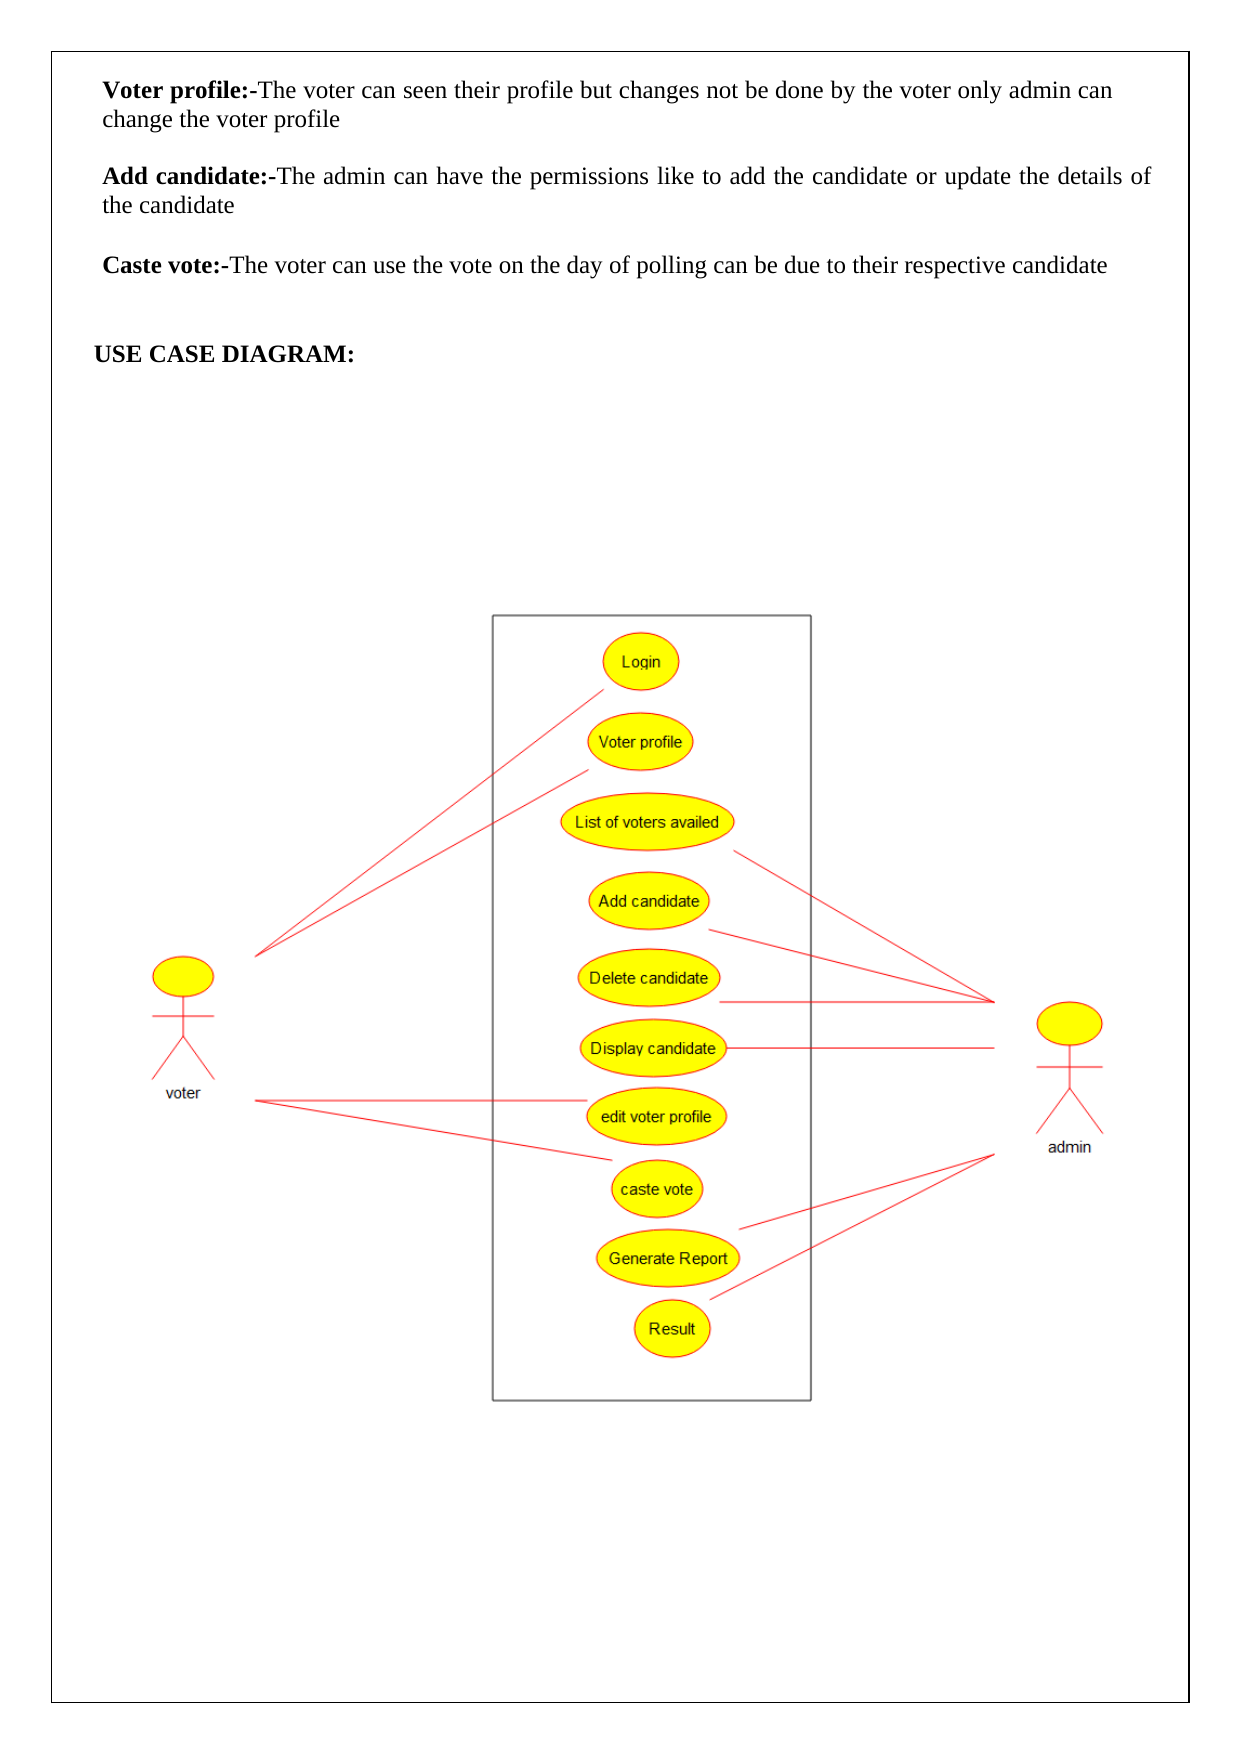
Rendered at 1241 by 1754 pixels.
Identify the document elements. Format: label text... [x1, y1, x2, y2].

text Add candidate:-The admin can have the permissions like to add the candidate or update the details of the candidate [102, 161, 1165, 219]
text Caste vote:-The voter can use the vote on the day of polling can be due to their respective candidate [102, 250, 1165, 279]
text Voter profile:-The voter can seen their profile but changes not be done by the voter only admin can change the voter profile [102, 75, 1165, 132]
subtitle USE CASE DIAGRAM: [75, 339, 1165, 368]
picture [75, 570, 1166, 1432]
